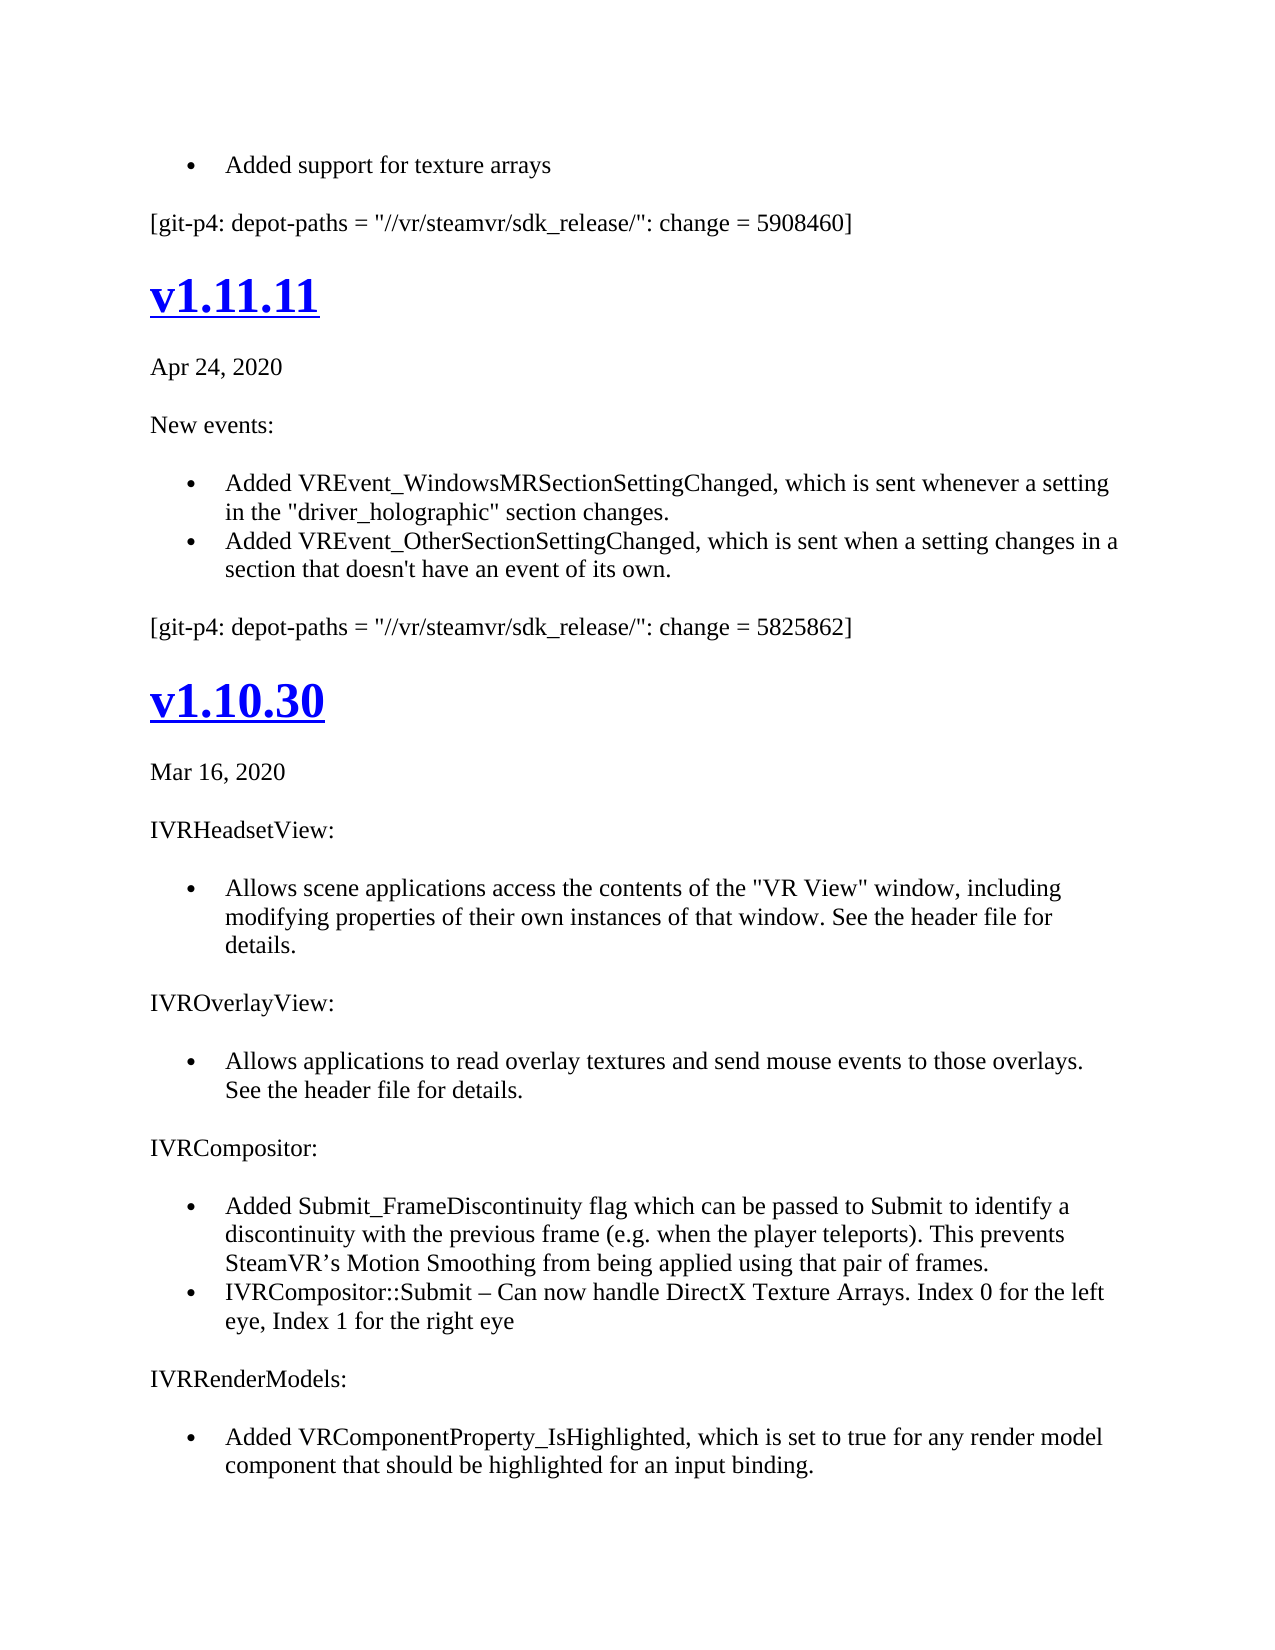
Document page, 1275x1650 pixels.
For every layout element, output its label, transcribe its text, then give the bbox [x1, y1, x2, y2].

text IVROverlayView: [150, 988, 1125, 1017]
text [git-p4: depot-paths = "//vr/steamvr/sdk_release/": change = 5908460] [150, 208, 1125, 237]
list Allows scene applications access the contents of the "VR View" window, including modifying properties of their own instances of that window. See the header file for details. [187, 873, 1125, 959]
list Added Submit_FrameDiscontinuity flag which can be passed to Submit to identify a discontinuity with the previous frame (e.g. when the player teleports). This prevents SteamVR’s Motion Smoothing from being applied using that pair of frames. [187, 1191, 1125, 1277]
list Added VREvent_OtherSectionSettingChanged, which is sent when a setting changes in a section that doesn't have an event of its own. [187, 526, 1125, 583]
subtitle v1.10.30 [150, 670, 1125, 728]
text Apr 24, 2020 [150, 352, 1125, 381]
text [git-p4: depot-paths = "//vr/steamvr/sdk_release/": change = 5825862] [150, 612, 1125, 641]
text IVRRenderModels: [150, 1364, 1125, 1392]
list Added VREvent_WindowsMRSectionSettingChanged, which is sent whenever a setting in the "driver_holographic" section changes. [187, 468, 1125, 526]
text IVRCompositor: [150, 1133, 1125, 1162]
subtitle v1.11.11 [150, 266, 1125, 323]
list Allows applications to read overlay textures and send mouse events to those overlays. See the header file for details. [187, 1046, 1125, 1104]
text IVRHeadsetView: [150, 815, 1125, 844]
list IVRCompositor::Submit – Can now handle DirectX Texture Arrays. Index 0 for the left eye, Index 1 for the right eye [187, 1277, 1125, 1334]
list Added support for texture arrays [187, 150, 1125, 179]
text Mar 16, 2020 [150, 757, 1125, 786]
list Added VRComponentProperty_IsHighlighted, which is set to true for any render model component that should be highlighted for an input binding. [187, 1422, 1125, 1479]
text New events: [150, 410, 1125, 439]
